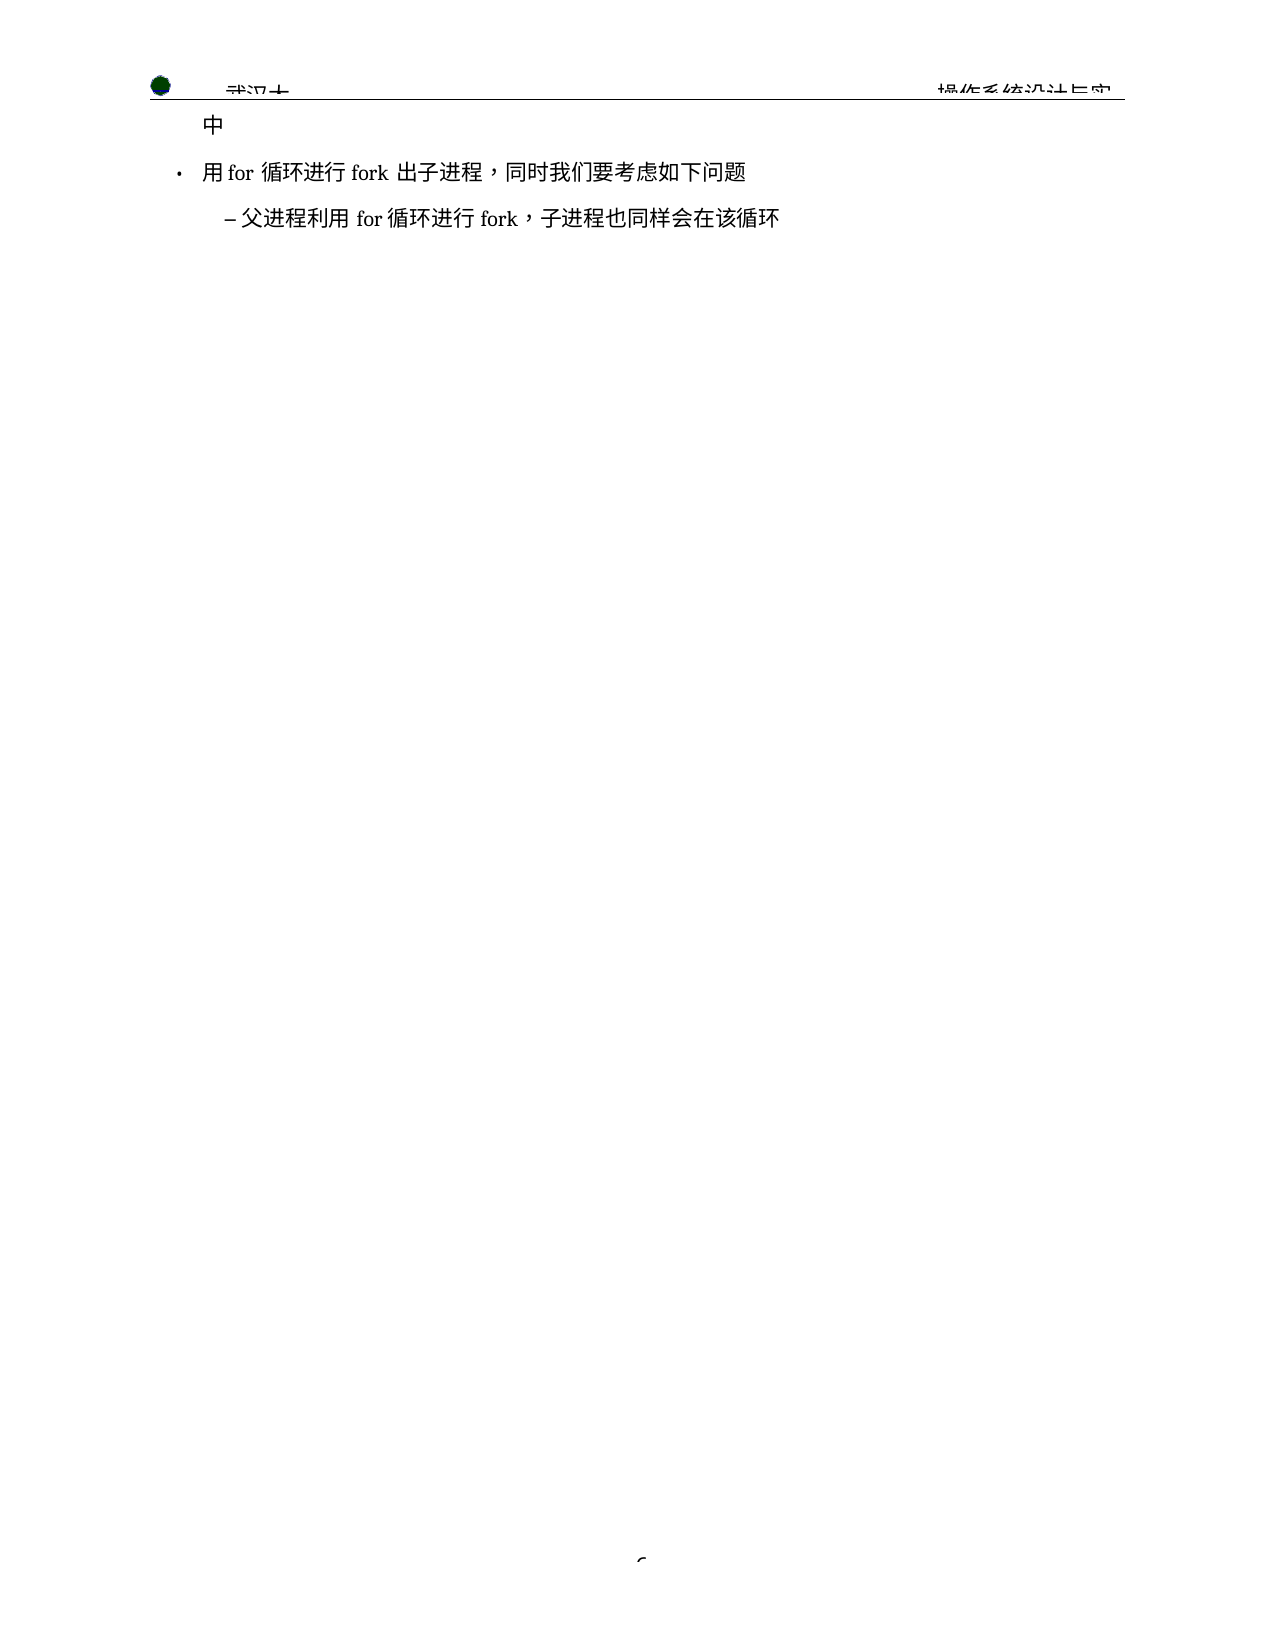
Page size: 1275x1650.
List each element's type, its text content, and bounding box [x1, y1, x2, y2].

text – 父进程利用 for 循环进行 fork，子进程也同样会在该循环 [224, 203, 1160, 233]
text 中 [202, 110, 1160, 140]
list 用 for 循环进行 fork 出子进程，同时我们要考虑如下问题 [174, 157, 1160, 187]
